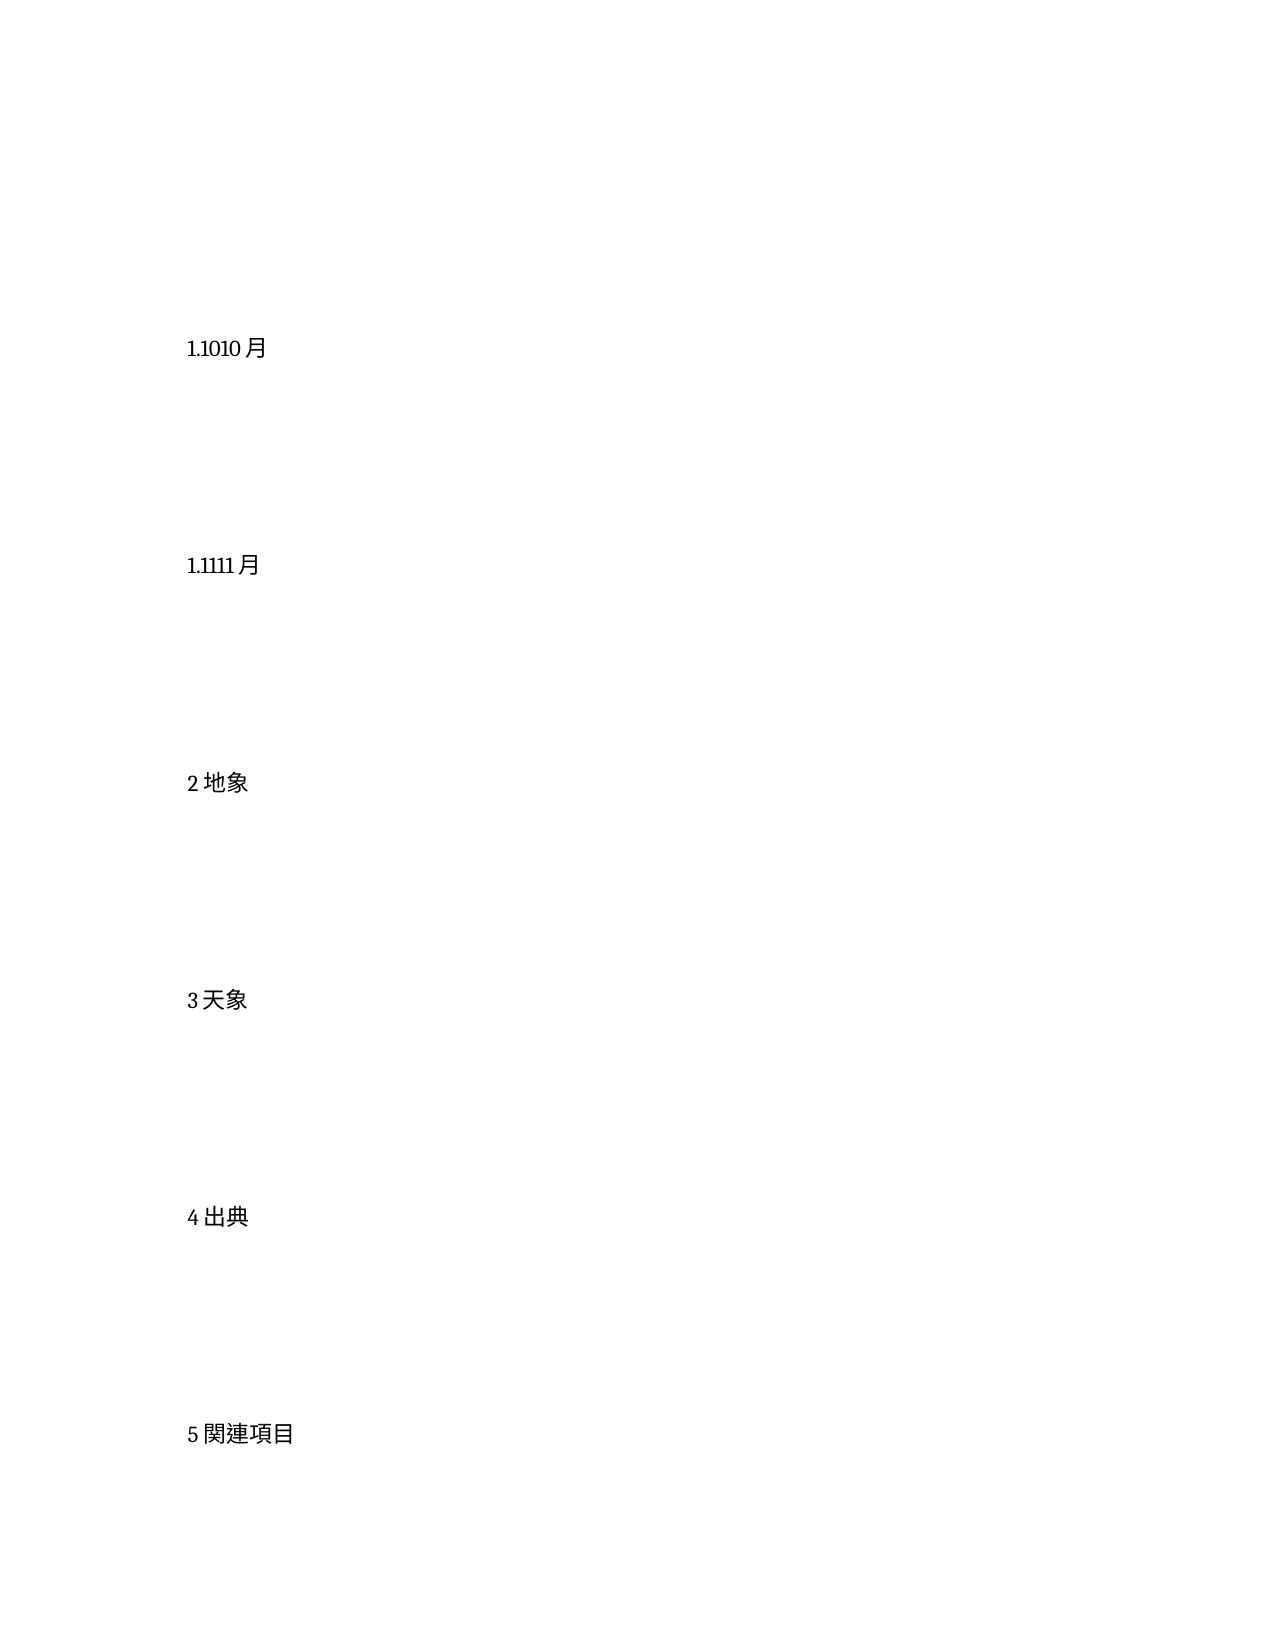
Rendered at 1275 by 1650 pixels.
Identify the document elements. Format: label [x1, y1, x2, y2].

text [187, 150, 1087, 1479]
